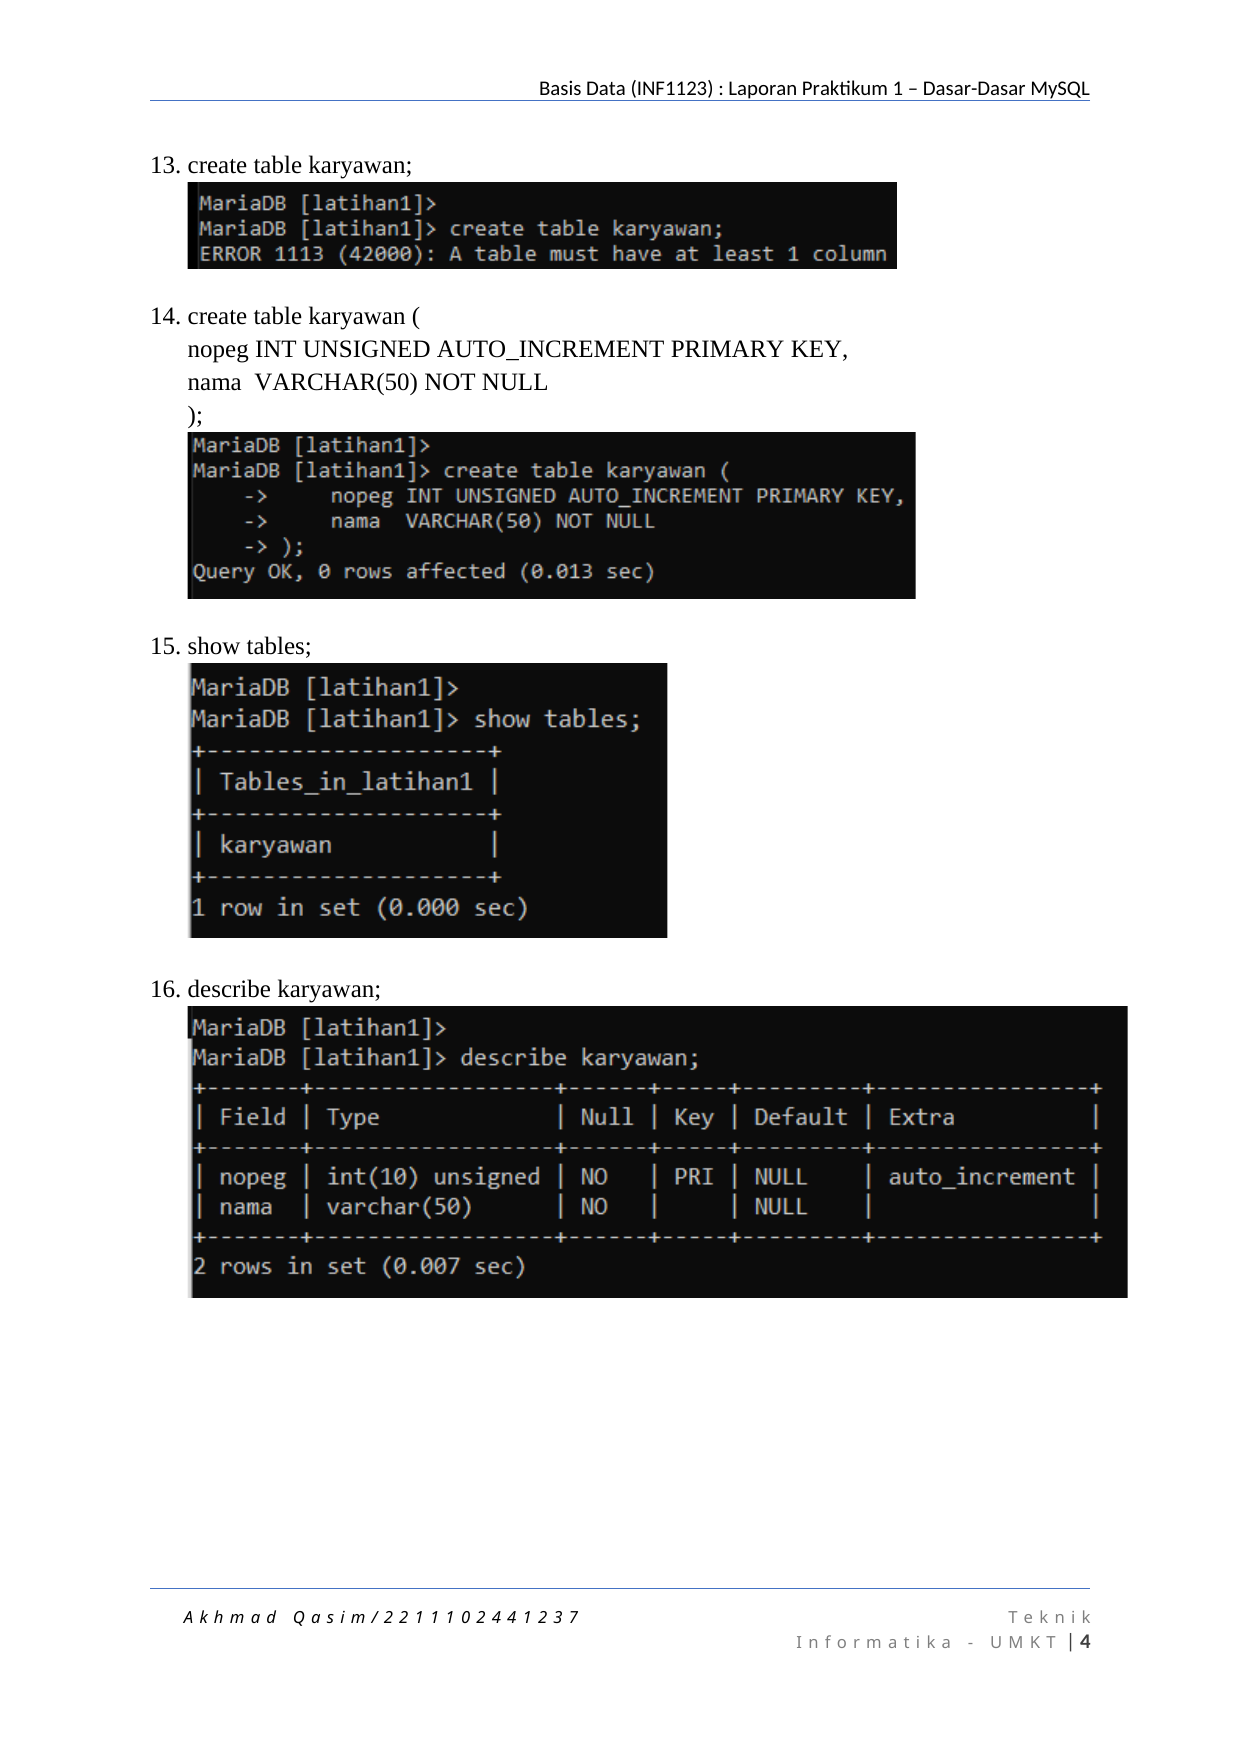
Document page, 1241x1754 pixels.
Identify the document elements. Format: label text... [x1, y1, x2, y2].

list create table karyawan ( nopeg INT UNSIGNED AUTO_INCREMENT PRIMARY KEY, nama VARCHAR(50) NOT NULL [150, 301, 1090, 396]
picture [187, 1006, 1128, 1298]
picture [187, 182, 897, 269]
picture [187, 432, 916, 599]
picture [187, 663, 668, 938]
